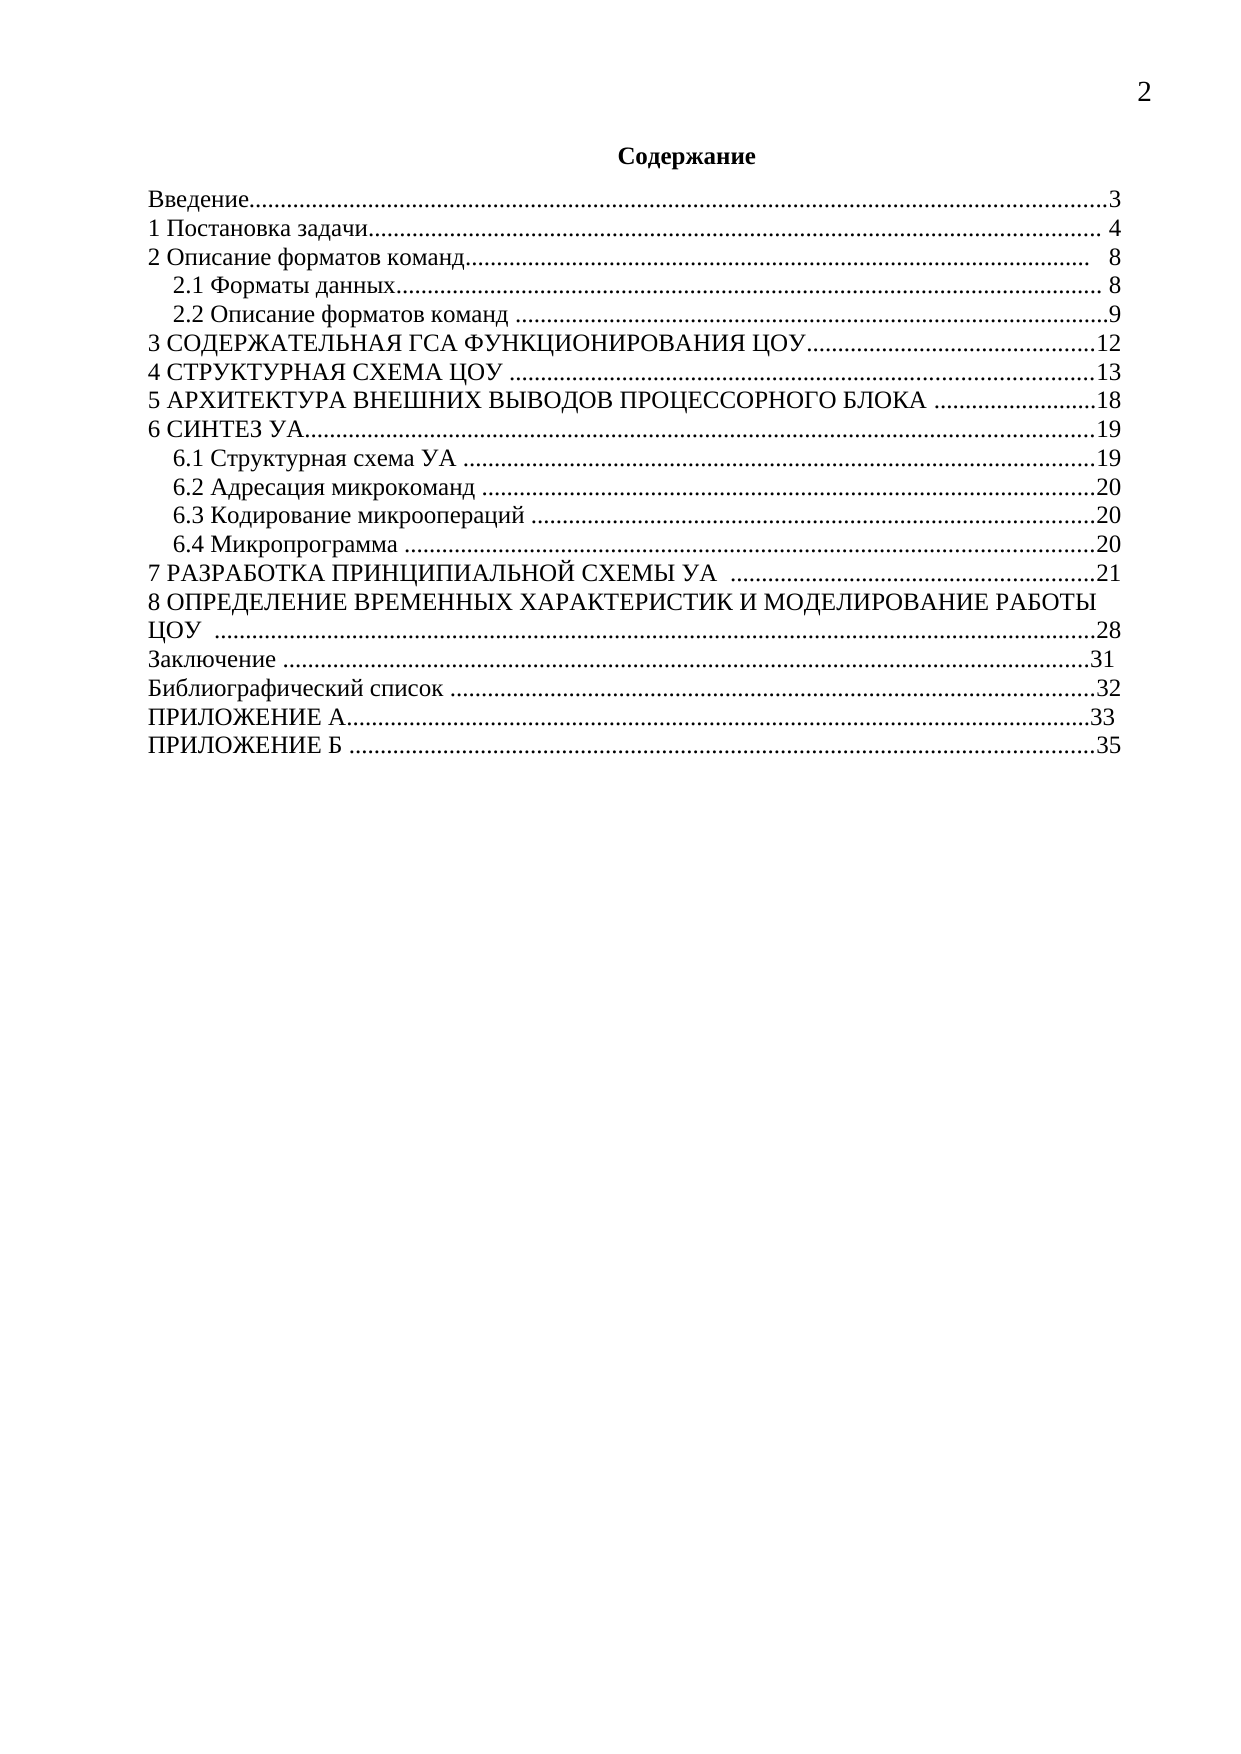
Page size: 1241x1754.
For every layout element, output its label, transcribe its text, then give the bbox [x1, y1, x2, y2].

text Заключение 31 [148, 644, 1152, 673]
text 1 Постановка задачи 4 [148, 213, 1152, 242]
text 4 СТРУКТУРНАЯ СХЕМА ЦОУ 13 [148, 357, 1152, 385]
text 2.2 Описание форматов команд 9 [173, 299, 1152, 328]
text ЦОУ 28 [148, 615, 1152, 644]
text Введение 3 [148, 184, 1152, 213]
text 6.2 Адресация микрокоманд 20 [173, 472, 1152, 500]
text Библиографический список 32 [148, 673, 1152, 702]
text ПРИЛОЖЕНИЕ А 33 [148, 702, 1152, 730]
text Содержание [148, 141, 1152, 170]
text 6.3 Кодирование микроопераций 20 [173, 500, 1152, 529]
text 8 ОПРЕДЕЛЕНИЕ ВРЕМЕННЫХ ХАРАКТЕРИСТИК И МОДЕЛИРОВАНИЕ РАБОТЫ [148, 587, 1152, 615]
text 2.1 Форматы данных 8 [173, 270, 1152, 299]
text 2 Описание форматов команд 8 [148, 242, 1152, 270]
text 5 АРХИТЕКТУРА ВНЕШНИХ ВЫВОДОВ ПРОЦЕССОРНОГО БЛОКА 18 [148, 385, 1152, 414]
text 7 РАЗРАБОТКА ПРИНЦИПИАЛЬНОЙ СХЕМЫ УА 21 [148, 558, 1152, 587]
text 3 СОДЕРЖАТЕЛЬНАЯ ГСА ФУНКЦИОНИРОВАНИЯ ЦОУ 12 [148, 328, 1152, 357]
text 6 СИНТЕЗ УА 19 [148, 414, 1152, 443]
text ПРИЛОЖЕНИЕ Б 35 [148, 730, 1152, 759]
text 6.4 Микропрограмма 20 [148, 529, 1152, 558]
text 6.1 Структурная схема УА 19 [173, 443, 1152, 472]
